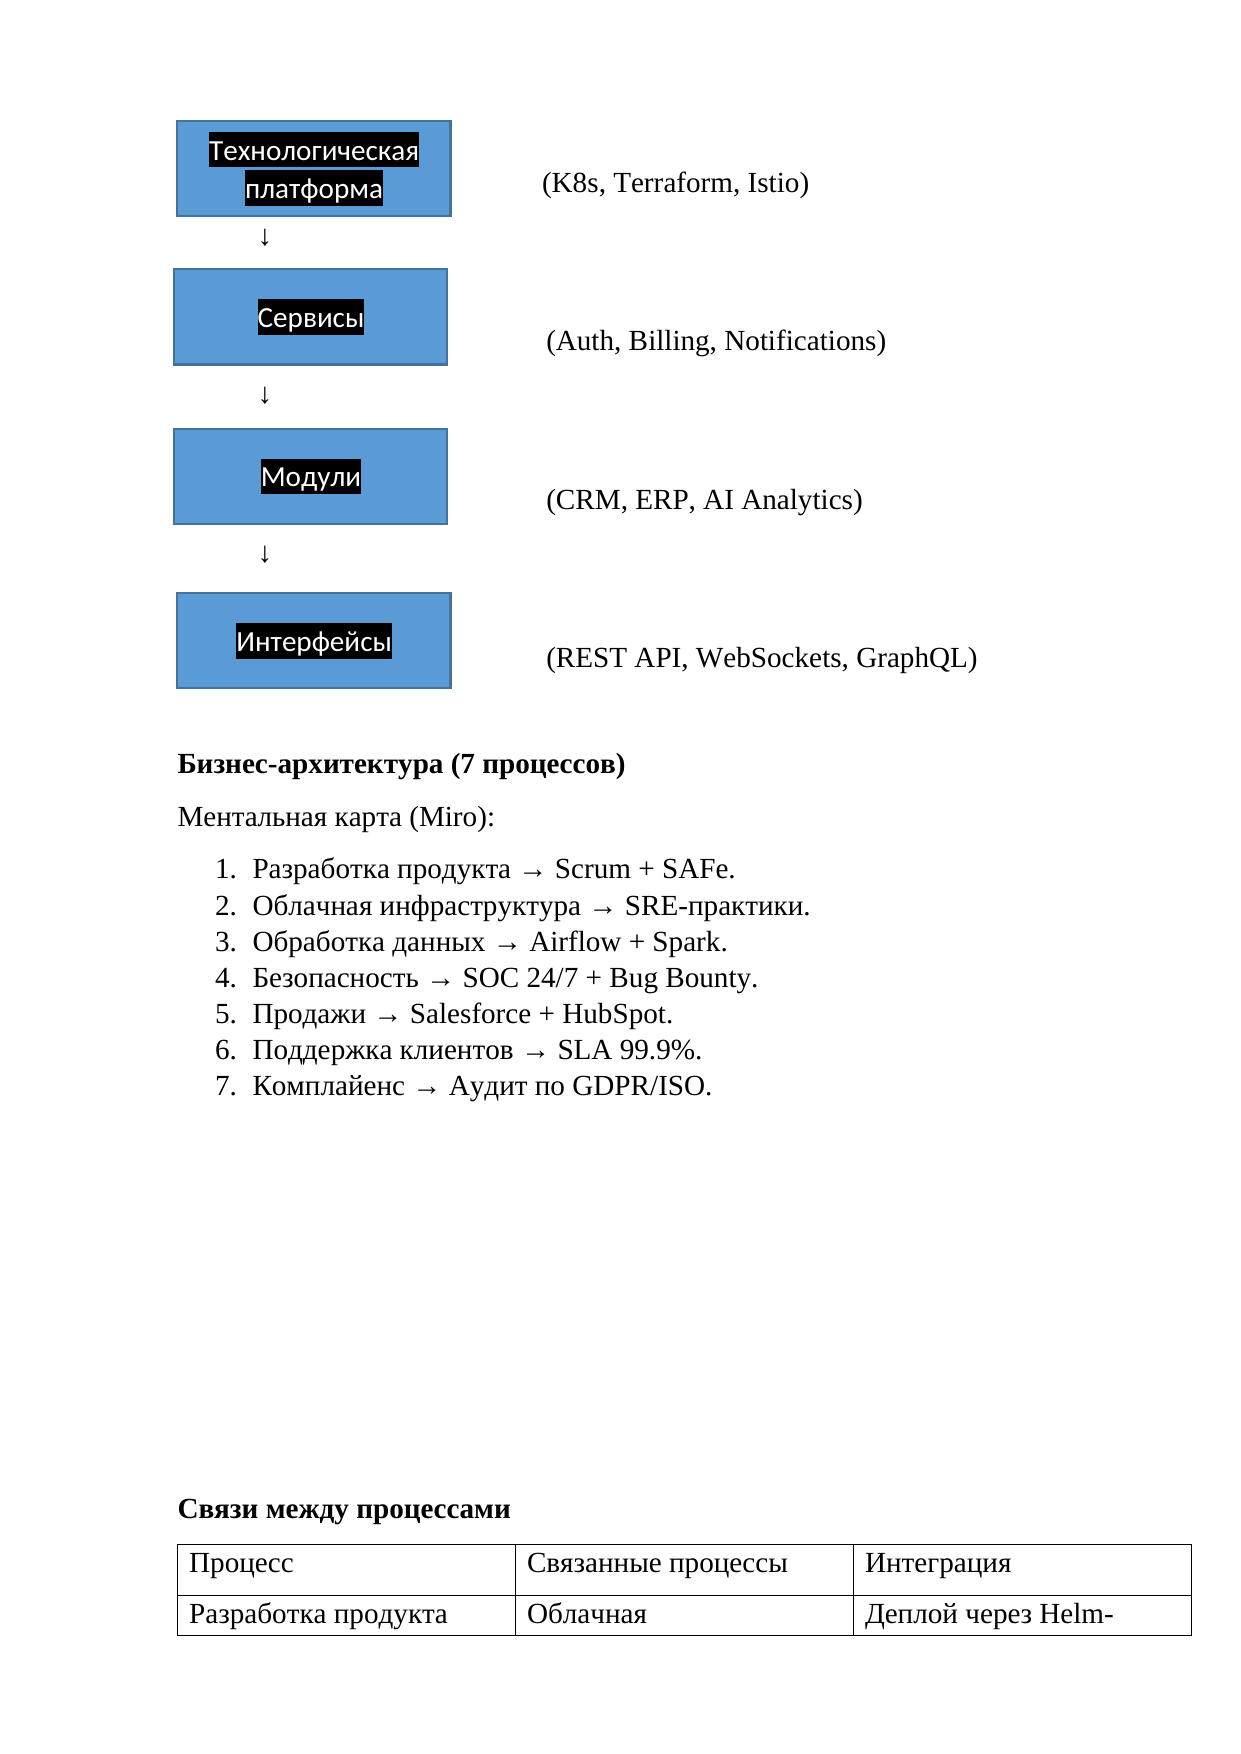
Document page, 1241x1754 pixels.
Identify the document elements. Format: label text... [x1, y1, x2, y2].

text │ Модули │ (CRM, ERP, AI Analytics) [448, 482, 1152, 515]
list Разработка продукта → Scrum + SAFe. [215, 852, 1152, 885]
text ↓ [177, 376, 1152, 410]
list Поддержка клиентов → SLA 99.9%. [215, 1032, 1152, 1066]
list Обработка данных → Airflow + Spark. [215, 924, 1152, 957]
table_cell Разработка продукта [178, 1596, 515, 1635]
table_header Процесс [178, 1545, 515, 1595]
text │ Сервисы │ (Auth, Billing, Notifications) [448, 323, 1152, 357]
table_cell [516, 1596, 853, 1635]
text Бизнес-архитектура (7 процессов) [177, 746, 1152, 779]
table_header Связанные процессы [516, 1545, 853, 1595]
text │ Интерфейсы (REST API, WebSockets, GraphQL) [452, 640, 1152, 674]
text Ментальная карта (Miro): [177, 799, 1152, 832]
text ↓ [177, 535, 1152, 568]
list Комплайенс → Аудит по GDPR/ISO. [215, 1068, 1152, 1102]
table_header Интеграция [854, 1545, 1191, 1595]
text (K8s, Terraform, Istio) [452, 165, 1152, 198]
list Продажи → Salesforce + HubSpot. [215, 996, 1152, 1030]
text Связи между процессами [177, 1491, 1152, 1524]
text ↓ [177, 218, 1152, 251]
list Облачная инфраструктура → SRE-практики. [215, 888, 1152, 921]
list Безопасность → SOC 24/7 + Bug Bounty. [215, 960, 1152, 993]
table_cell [854, 1596, 1191, 1635]
